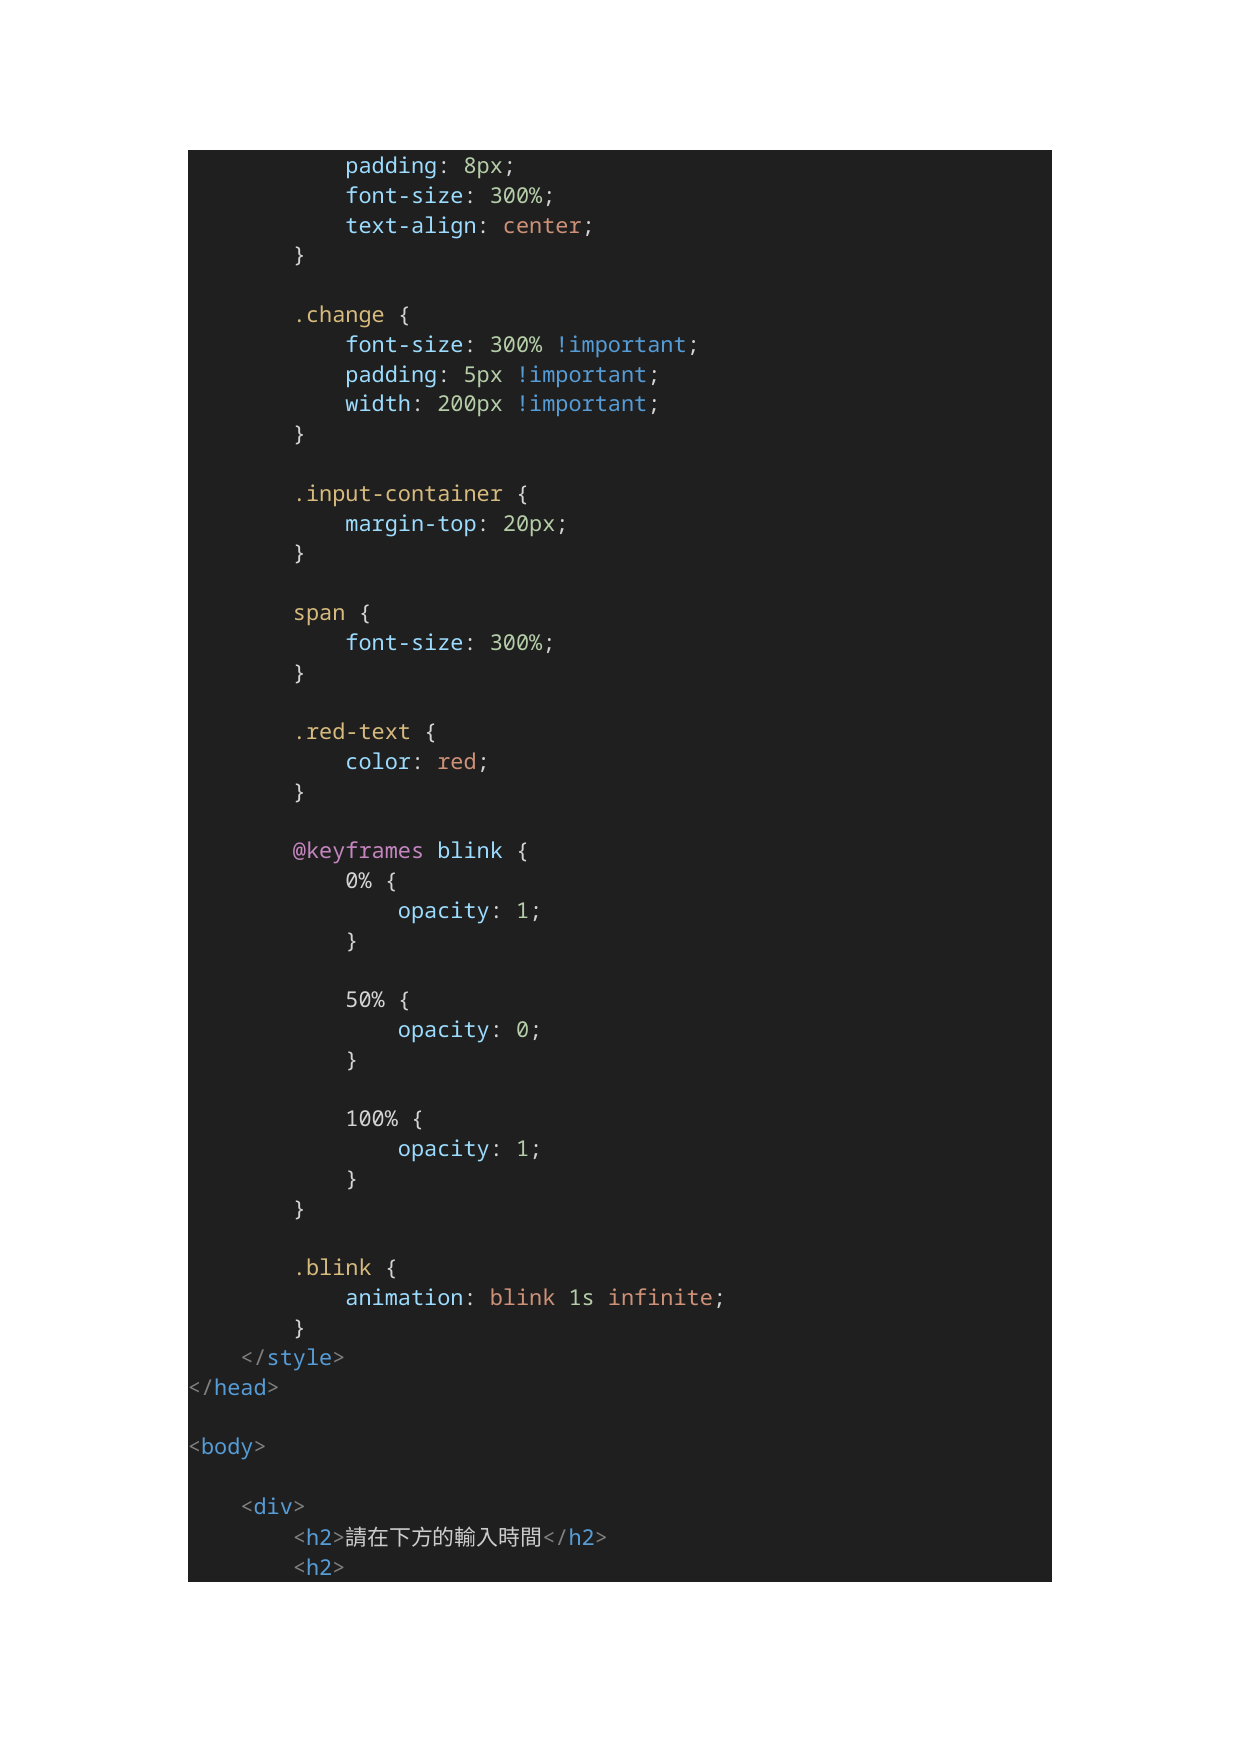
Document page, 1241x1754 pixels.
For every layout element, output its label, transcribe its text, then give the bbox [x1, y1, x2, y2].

text padding: 8px; [188, 150, 1052, 180]
text .red-text { [188, 716, 1052, 746]
text opacity: 1; [188, 1133, 1052, 1163]
text font-size: 300% !important; [188, 329, 1052, 358]
text } [188, 1163, 1052, 1193]
text </style> [188, 1342, 1052, 1371]
text } [188, 1044, 1052, 1073]
text } [188, 1312, 1052, 1342]
text } [188, 1193, 1052, 1222]
text </head> [188, 1371, 1052, 1401]
text <body> [188, 1431, 1052, 1461]
text 0% { [188, 865, 1052, 895]
text opacity: 0; [188, 1014, 1052, 1044]
text } [188, 924, 1052, 954]
text <div> [188, 1491, 1052, 1520]
text <h2> [188, 1552, 1052, 1582]
text } [188, 537, 1052, 567]
text } [188, 239, 1052, 269]
text opacity: 1; [188, 895, 1052, 924]
text .blink { [188, 1252, 1052, 1282]
text font-size: 300%; [188, 627, 1052, 656]
text .change { [188, 299, 1052, 329]
text span { [188, 597, 1052, 627]
text } [188, 418, 1052, 448]
text } [188, 776, 1052, 805]
text text-align: center; [188, 209, 1052, 239]
text <h2>請在下方的輸入時間</h2> [188, 1520, 1052, 1552]
text width: 200px !important; [188, 388, 1052, 418]
text @keyframes blink { [188, 835, 1052, 865]
text color: red; [188, 746, 1052, 776]
text 100% { [188, 1103, 1052, 1133]
text margin-top: 20px; [188, 507, 1052, 537]
text } [188, 656, 1052, 686]
text .input-container { [188, 478, 1052, 507]
text 50% { [188, 984, 1052, 1014]
text padding: 5px !important; [188, 358, 1052, 388]
text animation: blink 1s infinite; [188, 1282, 1052, 1312]
text font-size: 300%; [188, 180, 1052, 209]
